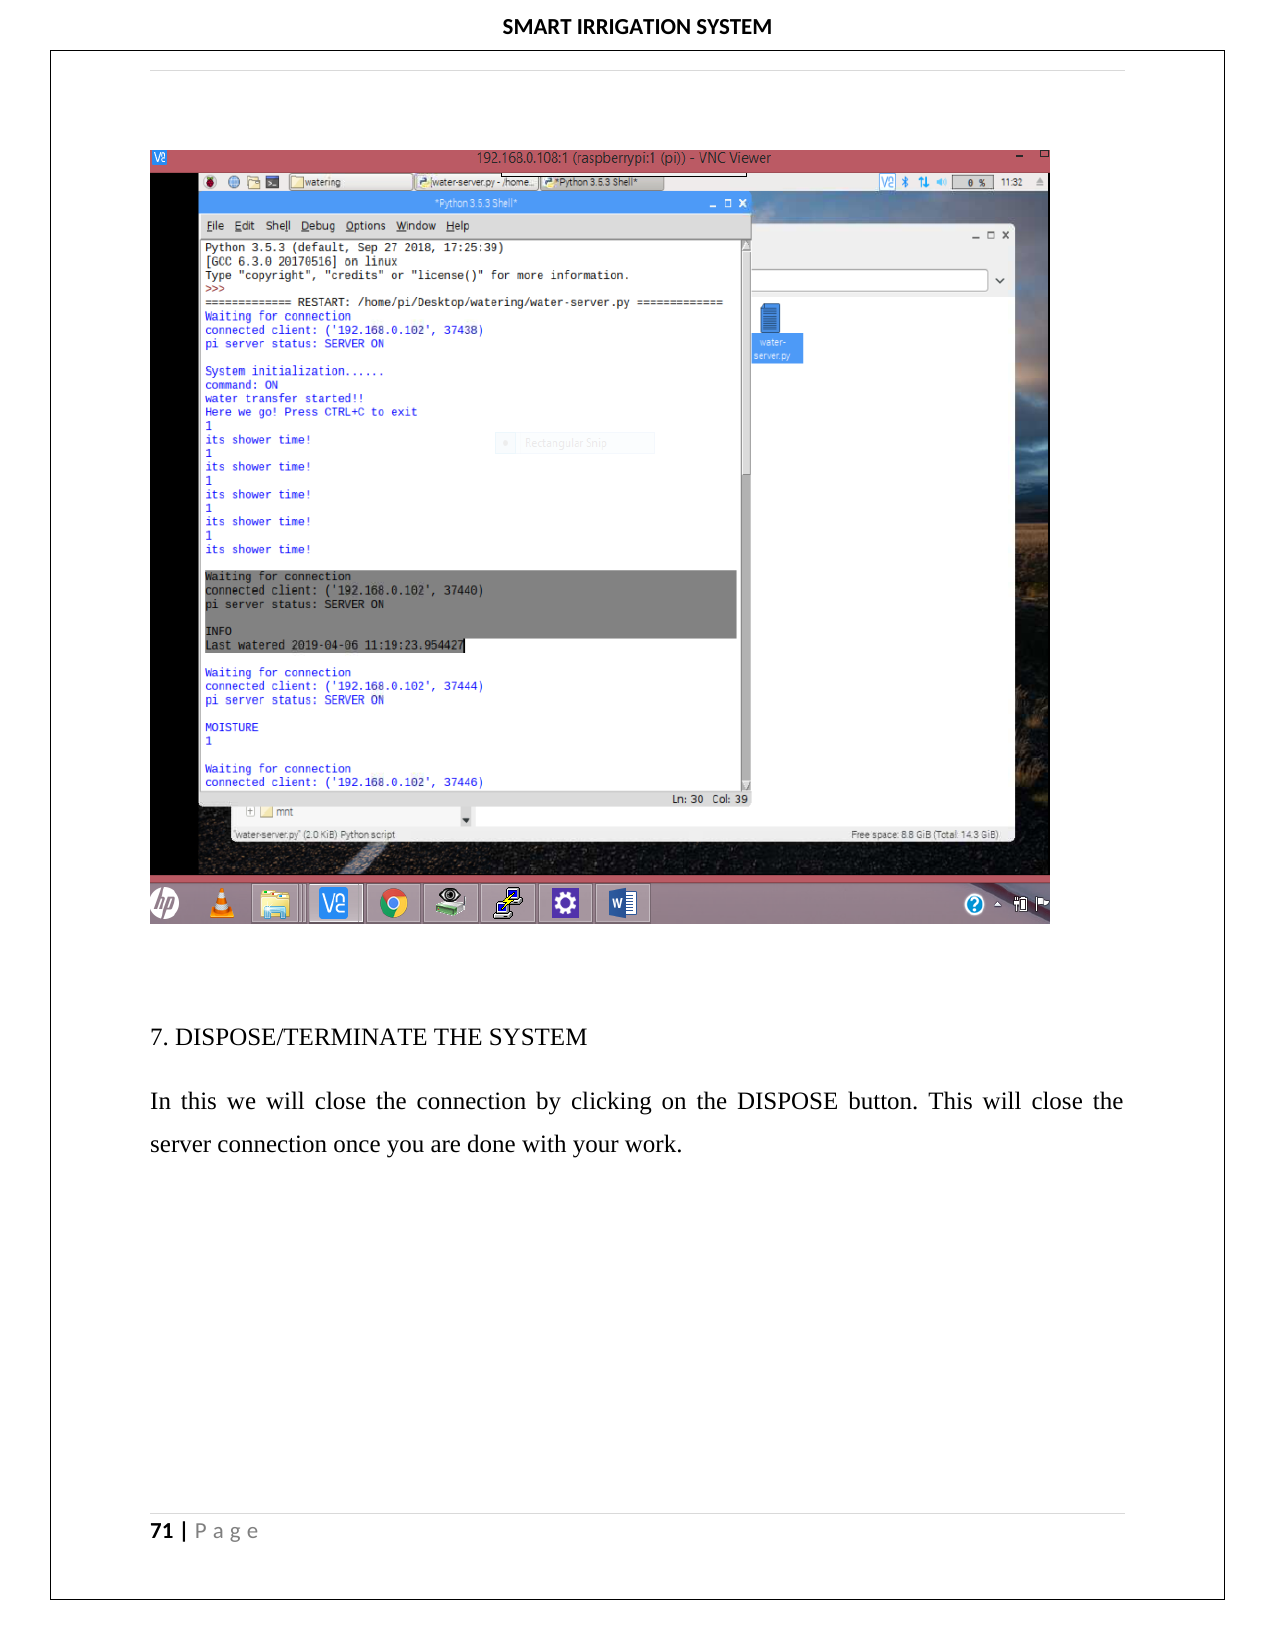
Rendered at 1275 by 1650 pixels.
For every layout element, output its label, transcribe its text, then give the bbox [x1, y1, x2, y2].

picture [150, 150, 1050, 924]
text In this we will close the connection by clicking on the DISPOSE button. This will close the server connection once you are done with your work. [150, 1086, 1125, 1158]
text 7. DISPOSE/TERMINATE THE SYSTEM [150, 1022, 1125, 1051]
